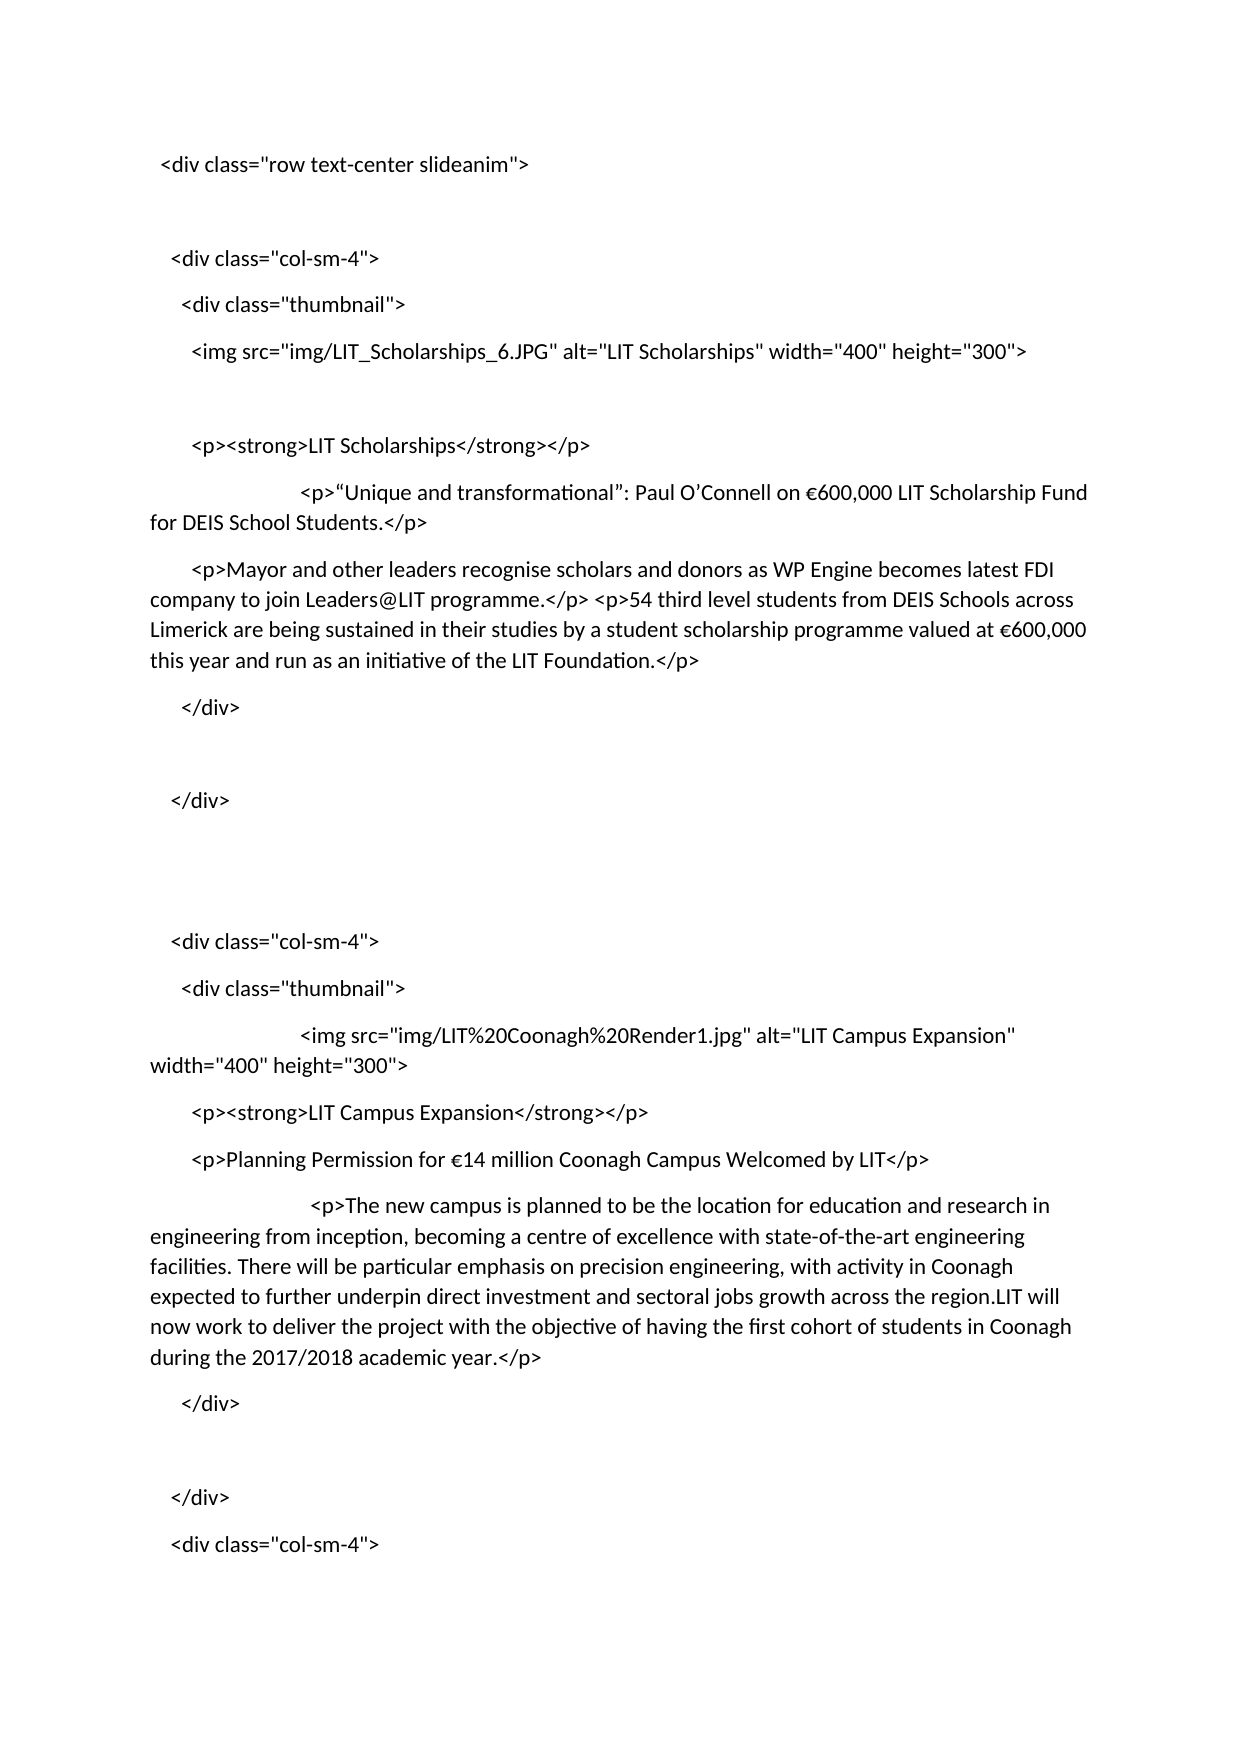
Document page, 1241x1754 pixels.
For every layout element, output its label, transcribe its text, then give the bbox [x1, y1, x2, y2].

text <div class="col-sm-4"> [150, 244, 1090, 272]
text <div class="col-sm-4"> [150, 927, 1090, 955]
text <p>“Unique and transformational”: Paul O’Connell on €600,000 LIT Scholarship Fund for DEIS School Students.</p> [150, 478, 1090, 536]
text <p>Planning Permission for €14 million Coonagh Campus Welcomed by LIT</p> [150, 1145, 1090, 1173]
text <img src="img/LIT_Scholarships_6.JPG" alt="LIT Scholarships" width="400" height="300"> [150, 337, 1090, 366]
text </div> [150, 786, 1090, 814]
text <p>The new campus is planned to be the location for education and research in engineering from inception, becoming a centre of excellence with state-of-the-art engineering facilities. There will be particular emphasis on precision engineering, with activity in Coonagh expected to further underpin direct investment and sectoral jobs growth across the region.LIT will now work to deliver the project with the objective of having the first cohort of students in Coonagh during the 2017/2018 academic year.</p> [150, 1192, 1090, 1371]
text <div class="thumbnail"> [150, 291, 1090, 319]
text <div class="row text-center slideanim"> [150, 150, 1090, 178]
text </div> [150, 1483, 1090, 1511]
text <div class="thumbnail"> [150, 974, 1090, 1002]
text </div> [150, 1389, 1090, 1418]
text <div class="col-sm-4"> [150, 1530, 1090, 1558]
text <img src="img/LIT%20Coonagh%20Render1.jpg" alt="LIT Campus Expansion" width="400" height="300"> [150, 1021, 1090, 1079]
text </div> [150, 693, 1090, 721]
text <p>Mayor and other leaders recognise scholars and donors as WP Engine becomes latest FDI company to join Leaders@LIT programme.</p> <p>54 third level students from DEIS Schools across Limerick are being sustained in their studies by a student scholarship programme valued at €600,000 this year and run as an initiative of the LIT Foundation.</p> [150, 555, 1090, 674]
text <p><strong>LIT Campus Expansion</strong></p> [150, 1098, 1090, 1126]
text <p><strong>LIT Scholarships</strong></p> [150, 431, 1090, 459]
